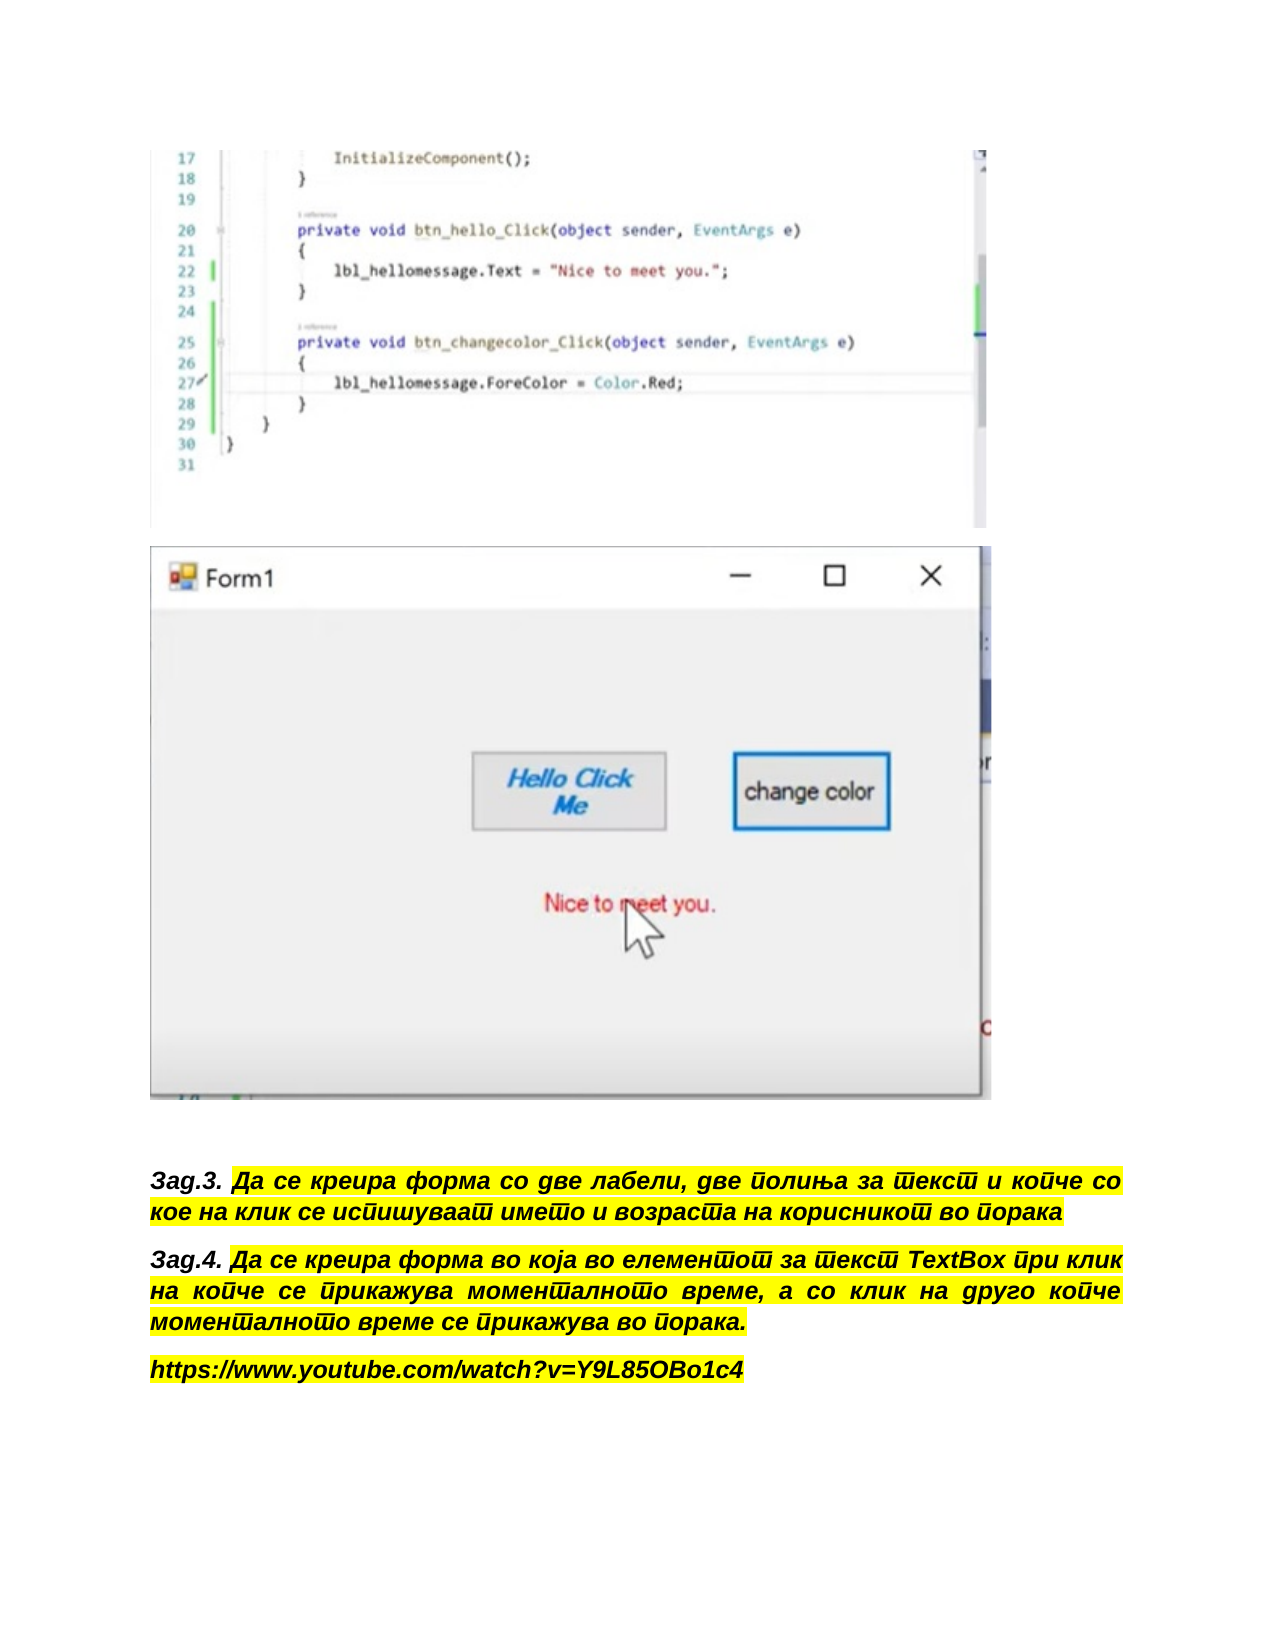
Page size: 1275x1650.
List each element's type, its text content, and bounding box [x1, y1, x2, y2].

text https://www.youtube.com/watch?v=Y9L85OBo1c4 [150, 1354, 1125, 1383]
picture [150, 546, 992, 1100]
text Зад.4. Да се креира форма во која во елементот за текст TextBox при клик на копче се прикажува моменталното време, а со клик на друго копче моменталното време се прикажува во порака. [150, 1245, 1125, 1336]
text Зад.3. Да се креира форма со две лабели, две полиња за текст и копче со кое на клик се испишуваат името и возраста на корисникот во порака [150, 1166, 1125, 1226]
picture [150, 150, 987, 528]
